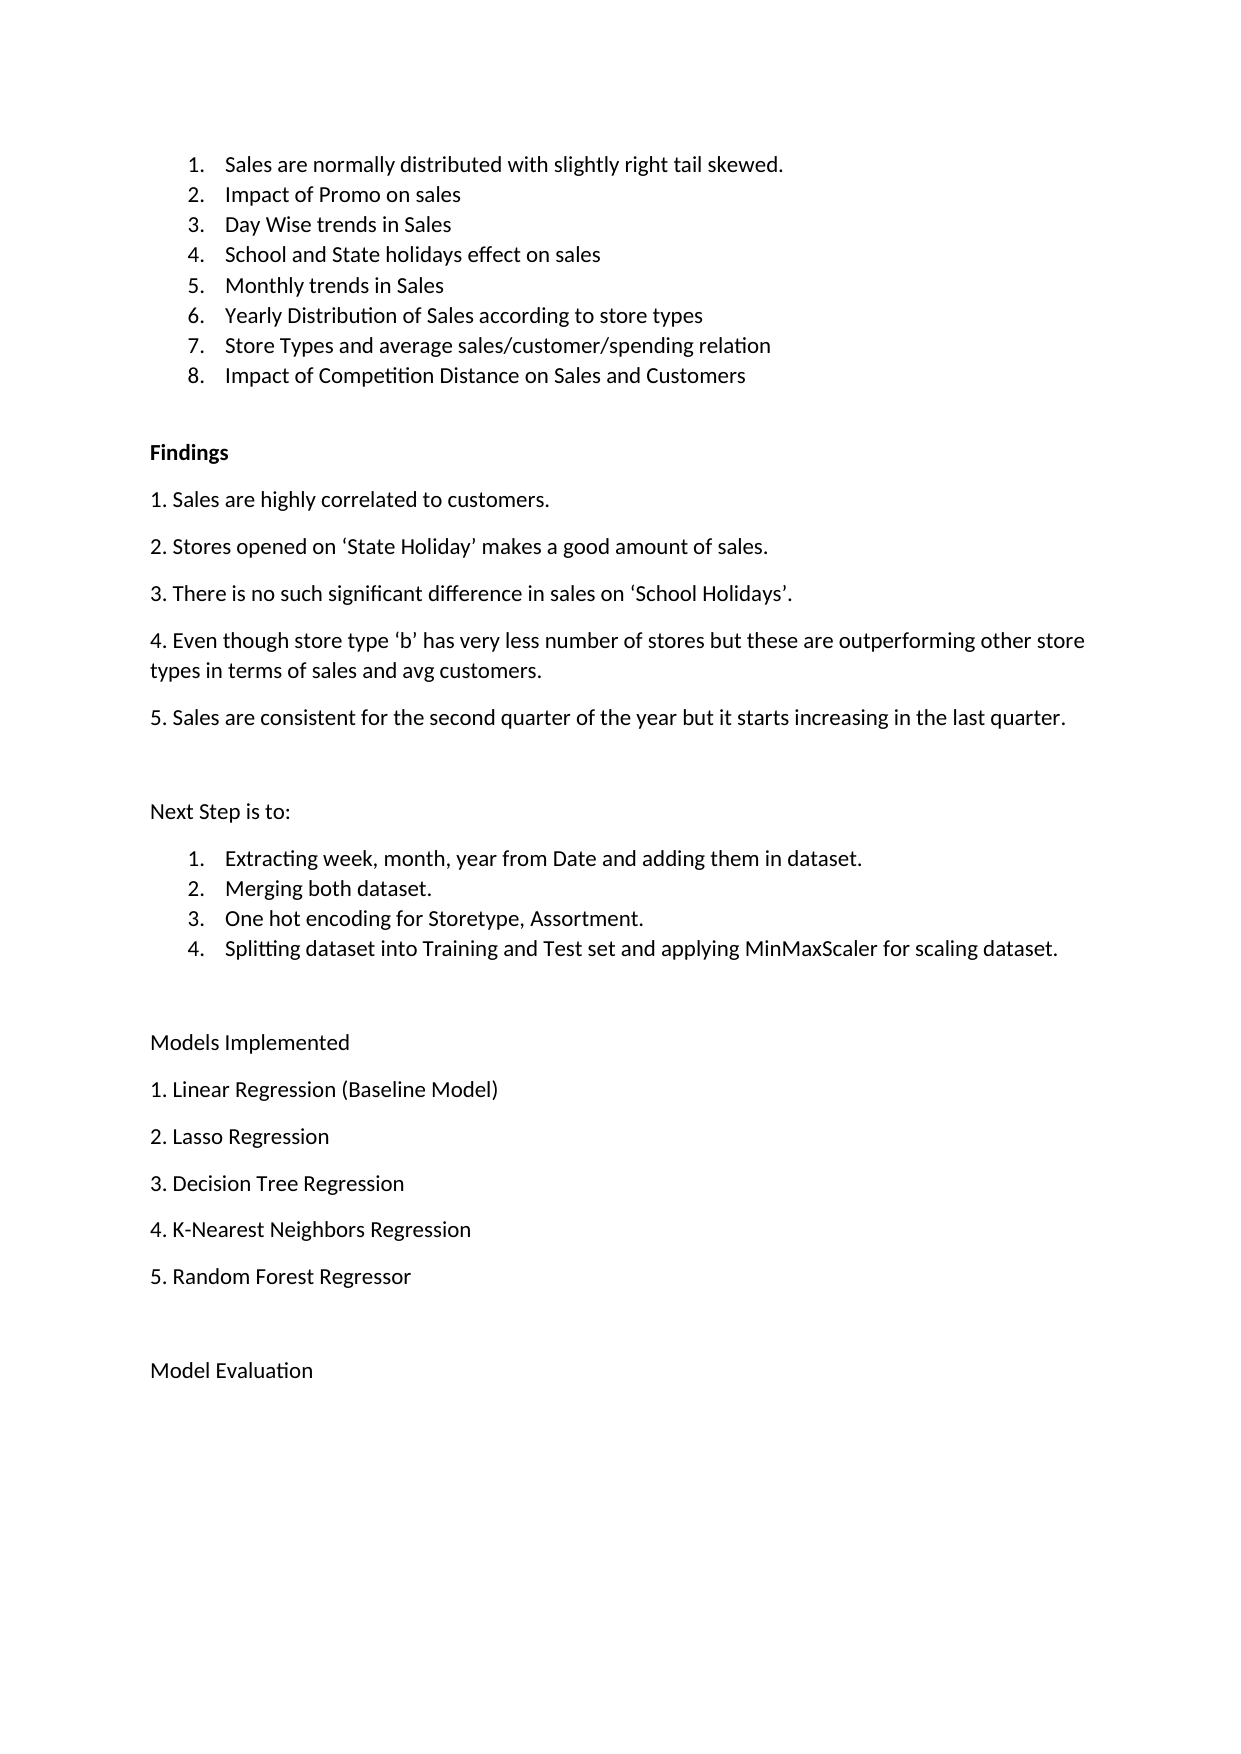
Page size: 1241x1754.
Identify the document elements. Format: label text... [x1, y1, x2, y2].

text 1. Linear Regression (Baseline Model) [150, 1075, 1090, 1103]
list Splitting dataset into Training and Test set and applying MinMaxScaler for scaling dataset. [187, 934, 1090, 962]
list Impact of Competition Distance on Sales and Customers [187, 361, 1090, 389]
list One hot encoding for Storetype, Assortment. [187, 904, 1090, 932]
list School and State holidays effect on sales [187, 241, 1090, 269]
text 5. Random Forest Regressor [150, 1262, 1090, 1291]
text Models Implemented [150, 1028, 1090, 1056]
list Merging both dataset. [187, 874, 1090, 902]
text 5. Sales are consistent for the second quarter of the year but it starts increasing in the last quarter. [150, 703, 1090, 731]
text Findings [150, 438, 1090, 467]
text 1. Sales are highly correlated to customers. [150, 485, 1090, 513]
text Next Step is to: [150, 797, 1090, 825]
text 4. Even though store type ‘b’ has very less number of stores but these are outperforming other store types in terms of sales and avg customers. [150, 626, 1090, 684]
text 4. K-Nearest Neighbors Regression [150, 1216, 1090, 1244]
text Model Evaluation [150, 1356, 1090, 1384]
list Monthly trends in Sales [187, 271, 1090, 299]
list Store Types and average sales/customer/spending relation [187, 331, 1090, 359]
list Extracting week, month, year from Date and adding them in dataset. [187, 844, 1090, 872]
text 3. There is no such significant difference in sales on ‘School Holidays’. [150, 579, 1090, 607]
text 2. Lasso Regression [150, 1122, 1090, 1150]
list Yearly Distribution of Sales according to store types [187, 301, 1090, 329]
text 2. Stores opened on ‘State Holiday’ makes a good amount of sales. [150, 532, 1090, 560]
text 3. Decision Tree Regression [150, 1169, 1090, 1197]
list Day Wise trends in Sales [187, 210, 1090, 238]
list Sales are normally distributed with slightly right tail skewed. [187, 150, 1090, 178]
list Impact of Promo on sales [187, 180, 1090, 208]
